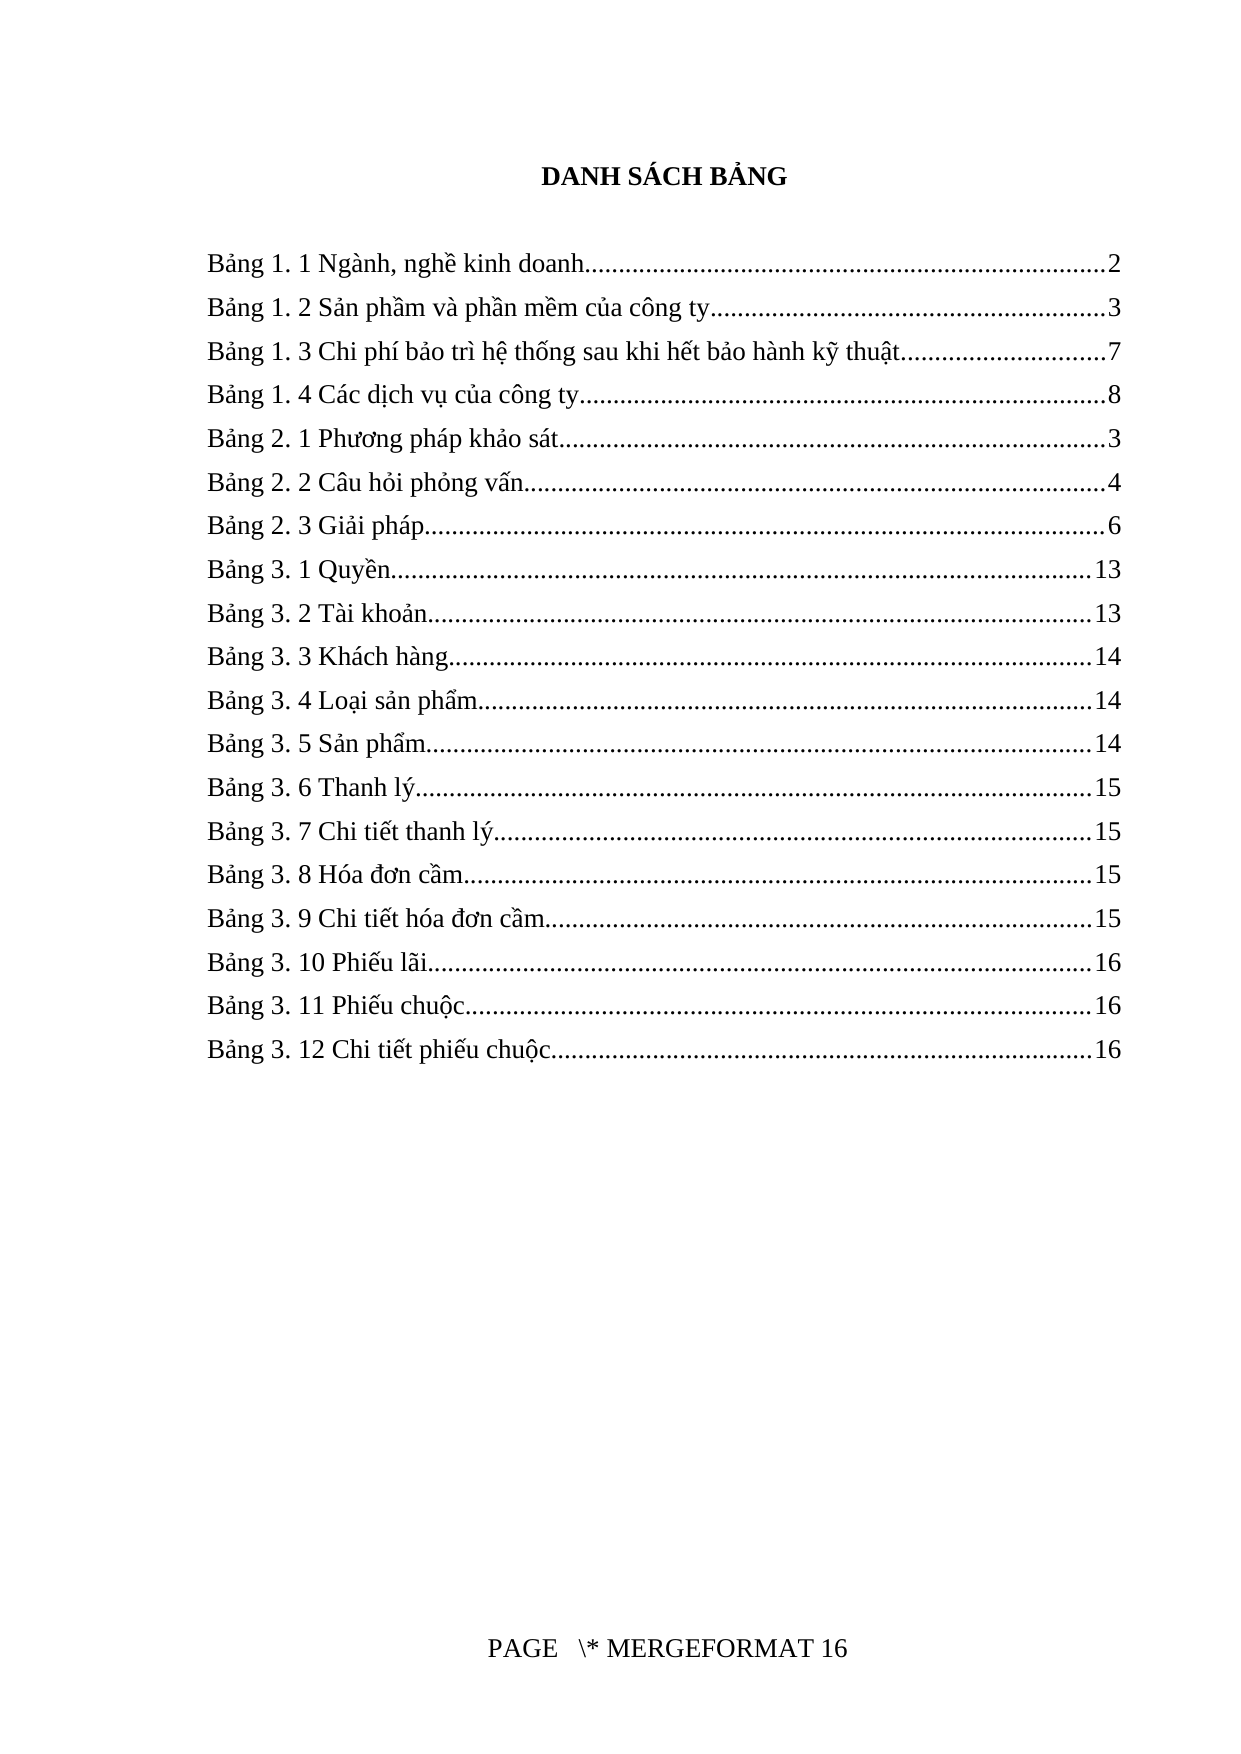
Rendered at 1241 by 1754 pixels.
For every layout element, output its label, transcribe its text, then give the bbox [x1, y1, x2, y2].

text Bảng 2. 3 Giải pháp 6 [207, 509, 1122, 541]
text Bảng 3. 11 Phiếu chuộc 16 [207, 989, 1122, 1021]
text Bảng 3. 5 Sản phẩm 14 [207, 728, 1122, 759]
text Bảng 3. 9 Chi tiết hóa đơn cầm 15 [207, 902, 1122, 933]
text DANH SÁCH BẢNG [207, 160, 1122, 191]
text Bảng 2. 1 Phương pháp khảo sát 3 [207, 422, 1122, 453]
text Bảng 1. 2 Sản phầm và phần mềm của công ty 3 [207, 291, 1122, 322]
text Bảng 3. 2 Tài khoản 13 [207, 597, 1122, 628]
text Bảng 3. 4 Loại sản phẩm 14 [207, 684, 1122, 715]
text Bảng 3. 8 Hóa đơn cầm 15 [207, 858, 1122, 890]
text Bảng 1. 1 Ngành, nghề kinh doanh 2 [207, 247, 1122, 279]
text Bảng 1. 3 Chi phí bảo trì hệ thống sau khi hết bảo hành kỹ thuật 7 [207, 335, 1122, 366]
text Bảng 3. 12 Chi tiết phiếu chuộc 16 [207, 1033, 1122, 1064]
text Bảng 3. 6 Thanh lý 15 [207, 771, 1122, 802]
text Bảng 3. 7 Chi tiết thanh lý 15 [207, 815, 1122, 846]
text Bảng 3. 3 Khách hàng 14 [207, 640, 1122, 671]
text Bảng 2. 2 Câu hỏi phỏng vấn 4 [207, 466, 1122, 497]
text Bảng 1. 4 Các dịch vụ của công ty 8 [207, 378, 1122, 409]
text Bảng 3. 10 Phiếu lãi 16 [207, 946, 1122, 977]
text Bảng 3. 1 Quyền 13 [207, 553, 1122, 584]
